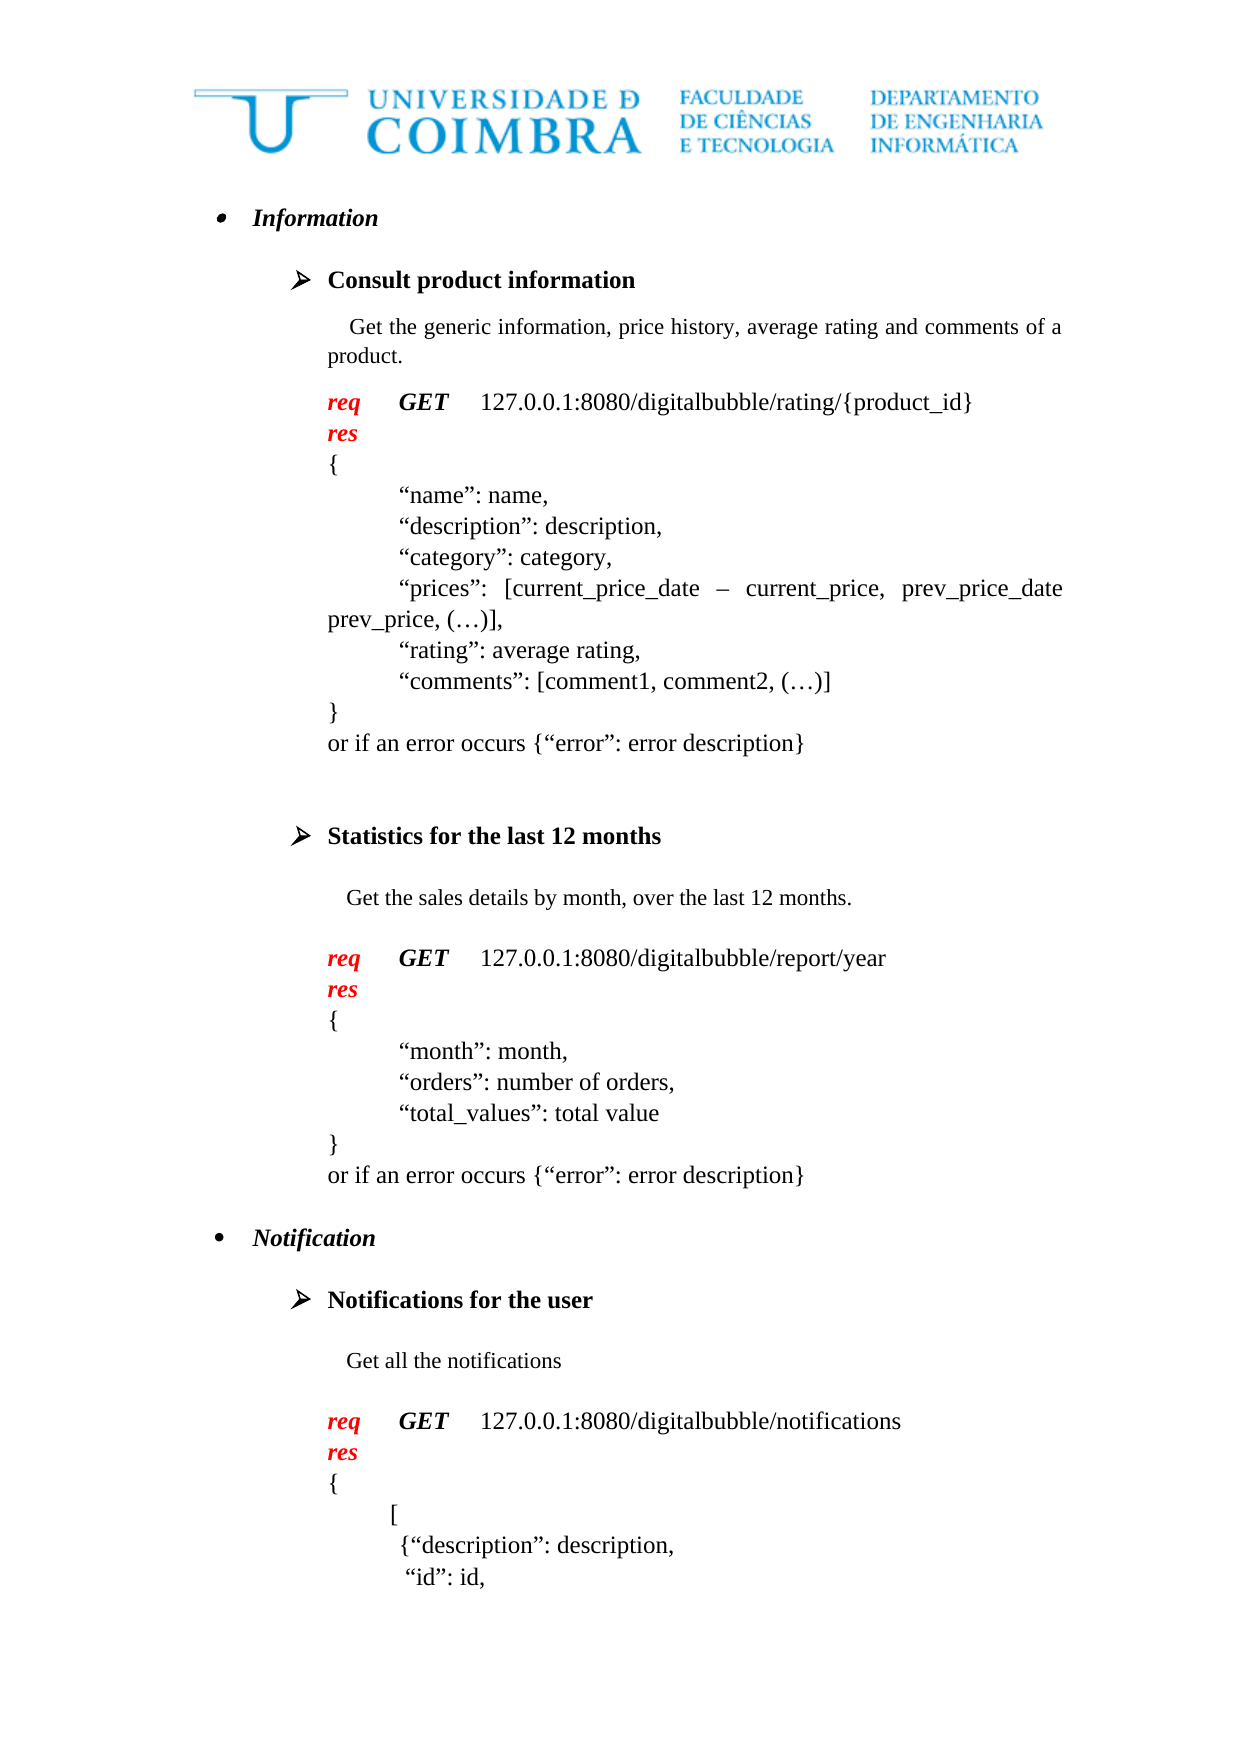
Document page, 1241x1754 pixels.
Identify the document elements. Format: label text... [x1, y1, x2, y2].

list {“description”: description, [327, 1531, 1063, 1559]
list { [327, 1005, 1063, 1034]
list req GET 127.0.0.1:8080/digitalbubble/rating/{product_id} [327, 387, 1063, 416]
list } [327, 697, 1063, 726]
list “id”: id, [327, 1562, 1063, 1590]
list req GET 127.0.0.1:8080/digitalbubble/report/year [327, 943, 1063, 972]
list or if an error occurs {“error”: error description} [327, 1161, 1063, 1189]
list Notification [215, 1223, 1063, 1251]
list “rating”: average rating, [327, 635, 1063, 664]
list “category”: category, [327, 542, 1063, 571]
list res [327, 418, 1063, 447]
list Notifications for the user [290, 1285, 1063, 1313]
list } [327, 1129, 1063, 1158]
list “description”: description, [327, 511, 1063, 540]
list “name”: name, [327, 480, 1063, 509]
list res [327, 974, 1063, 1003]
picture [177, 73, 1063, 173]
list “total_values”: total value [327, 1098, 1063, 1127]
list “prices”: [current_price_date – current_price, prev_price_date prev_price, (…)], [327, 573, 1063, 633]
list Consult product information [290, 266, 1063, 294]
list Get all the notifications [327, 1347, 1063, 1373]
list { [327, 449, 1063, 478]
list [ [327, 1499, 1063, 1528]
list Information [215, 203, 1063, 232]
list req GET 127.0.0.1:8080/digitalbubble/notifications [327, 1406, 1063, 1435]
list Get the sales details by month, over the last 12 months. [327, 883, 1063, 910]
list Statistics for the last 12 months [290, 821, 1063, 850]
list “comments”: [comment1, comment2, (…)] [327, 666, 1063, 695]
list or if an error occurs {“error”: error description} [327, 728, 1063, 757]
list { [327, 1468, 1063, 1497]
list “orders”: number of orders, [327, 1067, 1063, 1096]
text Get the generic information, price history, average rating and comments of a product. [327, 313, 1063, 368]
list “month”: month, [327, 1036, 1063, 1065]
list res [327, 1437, 1063, 1466]
